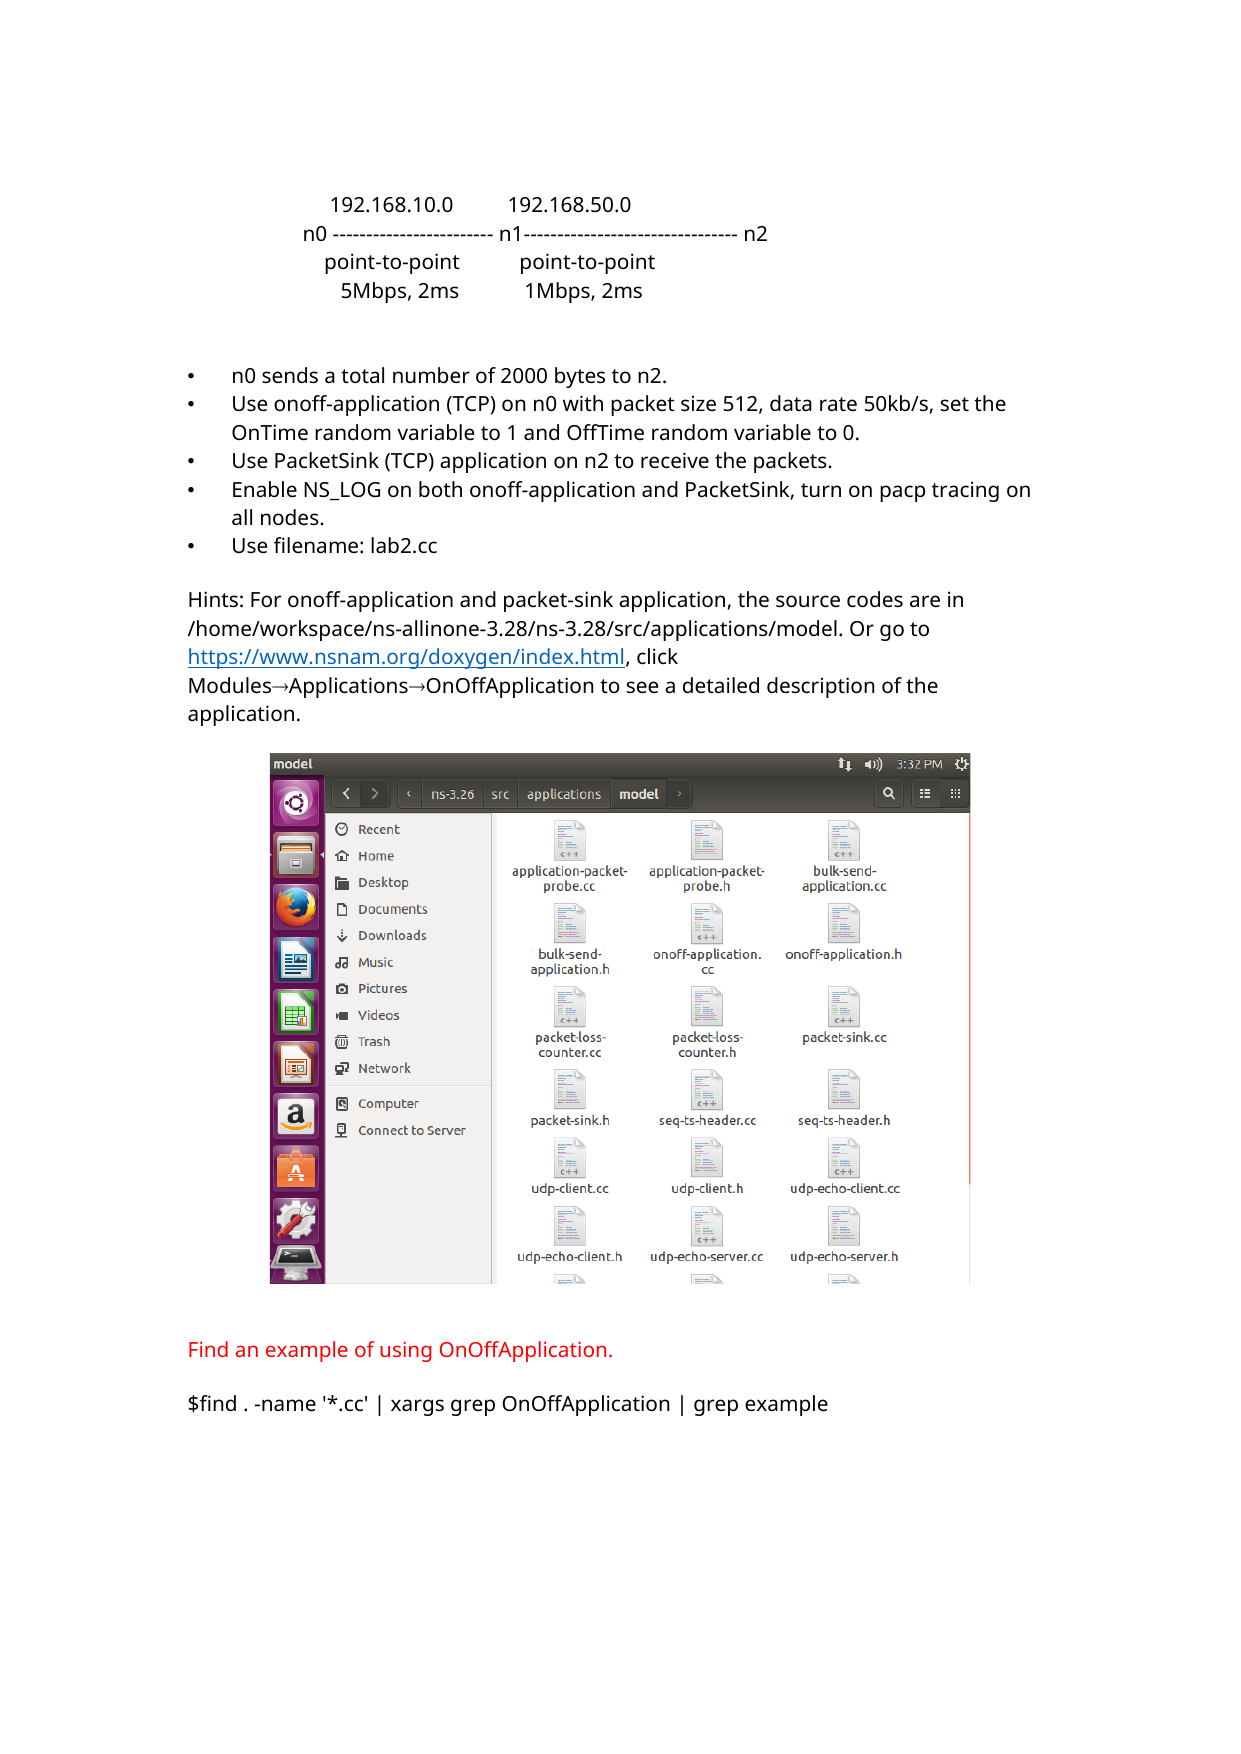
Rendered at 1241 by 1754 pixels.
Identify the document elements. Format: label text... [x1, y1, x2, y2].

picture [269, 753, 971, 1284]
text n0 ------------------------ n1-------------------------------- n2 [297, 219, 1053, 247]
text 5Mbps, 2ms 1Mbps, 2ms [297, 276, 1053, 304]
list Use PacketSink (TCP) application on n2 to receive the packets. [187, 446, 1053, 475]
list Enable NS_LOG on both onoff-application and PacketSink, turn on pacp tracing on all nodes. [187, 475, 1053, 532]
text Find an example of using OnOffApplication. [187, 1335, 1053, 1363]
text 192.168.10.0 192.168.50.0 [297, 190, 1053, 219]
text point-to-point point-to-point [297, 247, 1053, 276]
list n0 sends a total number of 2000 bytes to n2. [187, 361, 1053, 389]
list Use onoff-application (TCP) on n0 with packet size 512, data rate 50kb/s, set the OnTime random variable to 1 and OffTime random variable to 0. [187, 389, 1053, 446]
list Use filename: lab2.cc [187, 532, 1053, 560]
text $find . -name '*.cc' | xargs grep OnOffApplication | grep example [187, 1389, 1053, 1417]
text Hints: For onoff-application and packet-sink application, the source codes are in /home/workspace/ns-allinone-3.28/ns-3.28/src/applications/model. Or go to https://www.nsnam.org/doxygen/index.html, click ModulesApplicationsOnOffApplication to see a detailed description of the application. [187, 586, 1053, 728]
